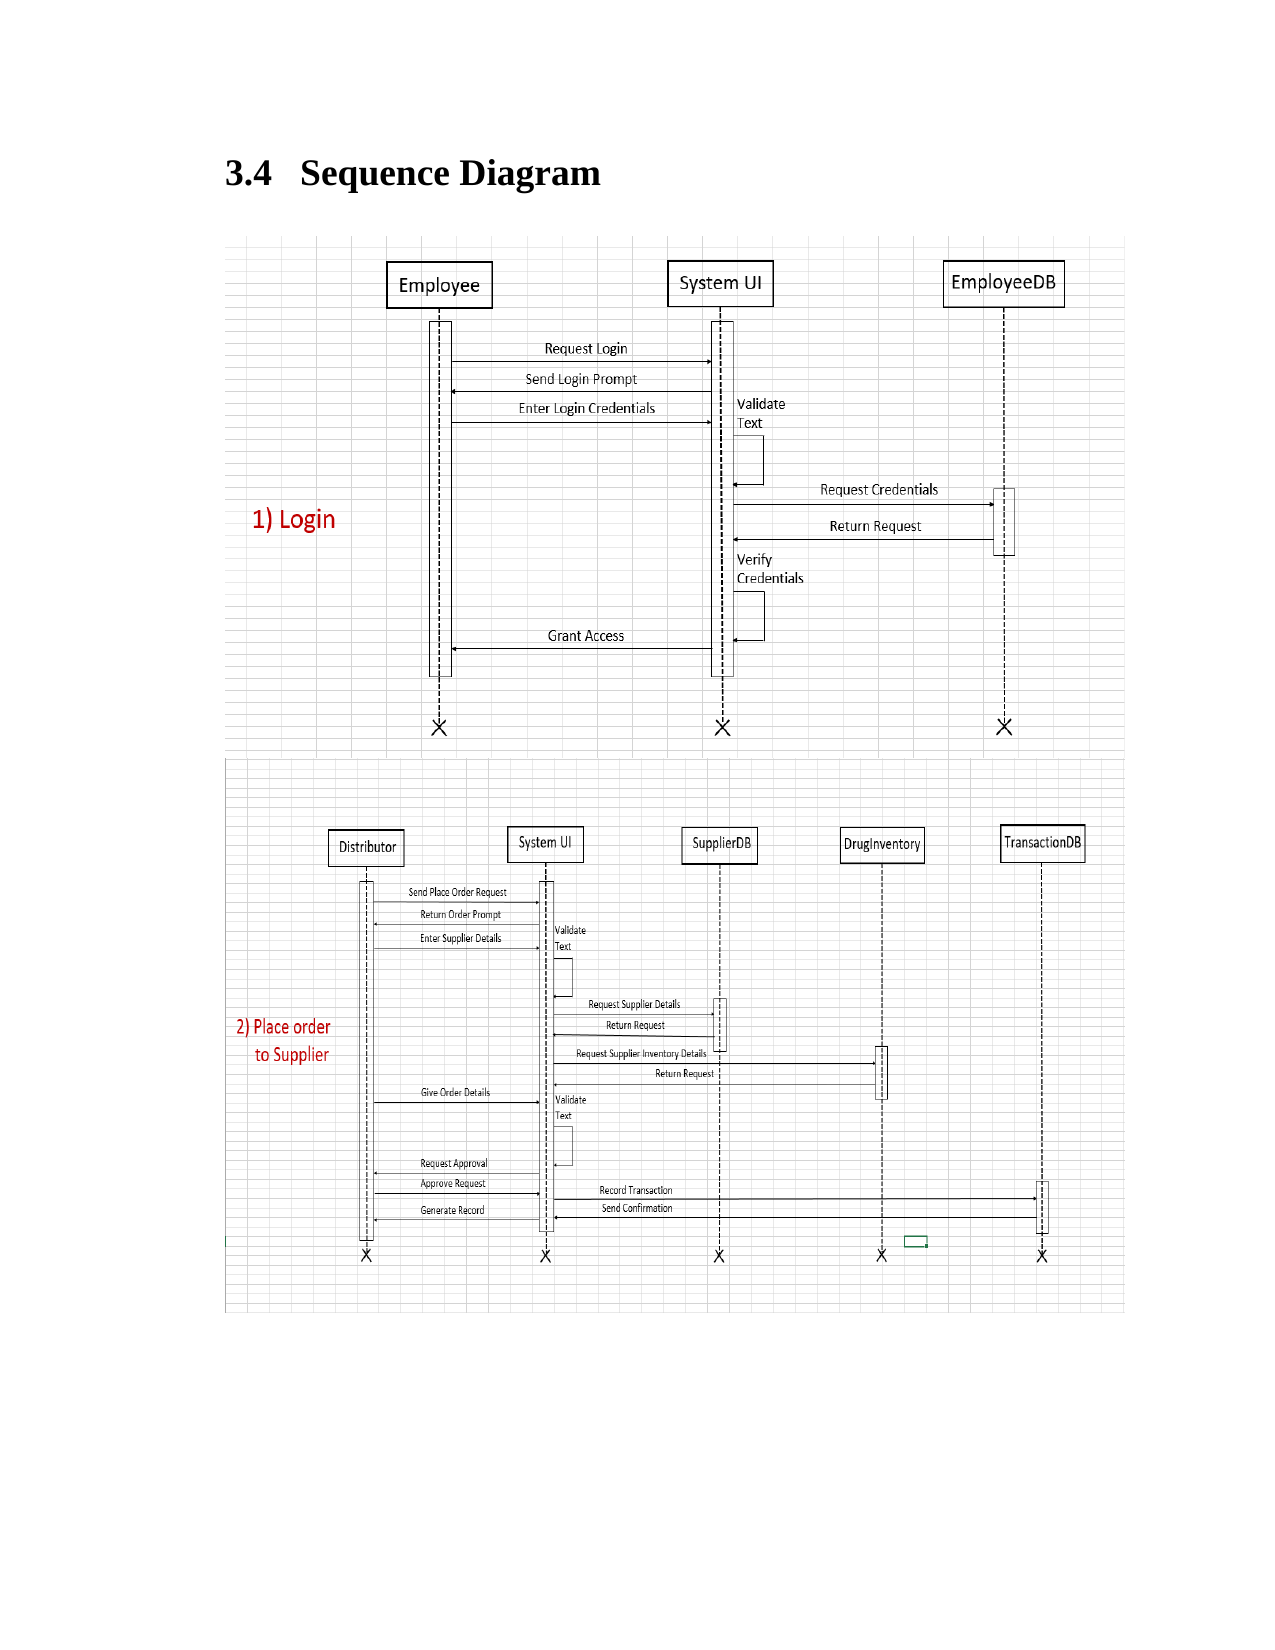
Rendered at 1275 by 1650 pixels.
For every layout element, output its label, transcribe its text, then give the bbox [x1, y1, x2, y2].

picture [225, 236, 1125, 1313]
text 3.4 Sequence Diagram [225, 150, 1125, 193]
